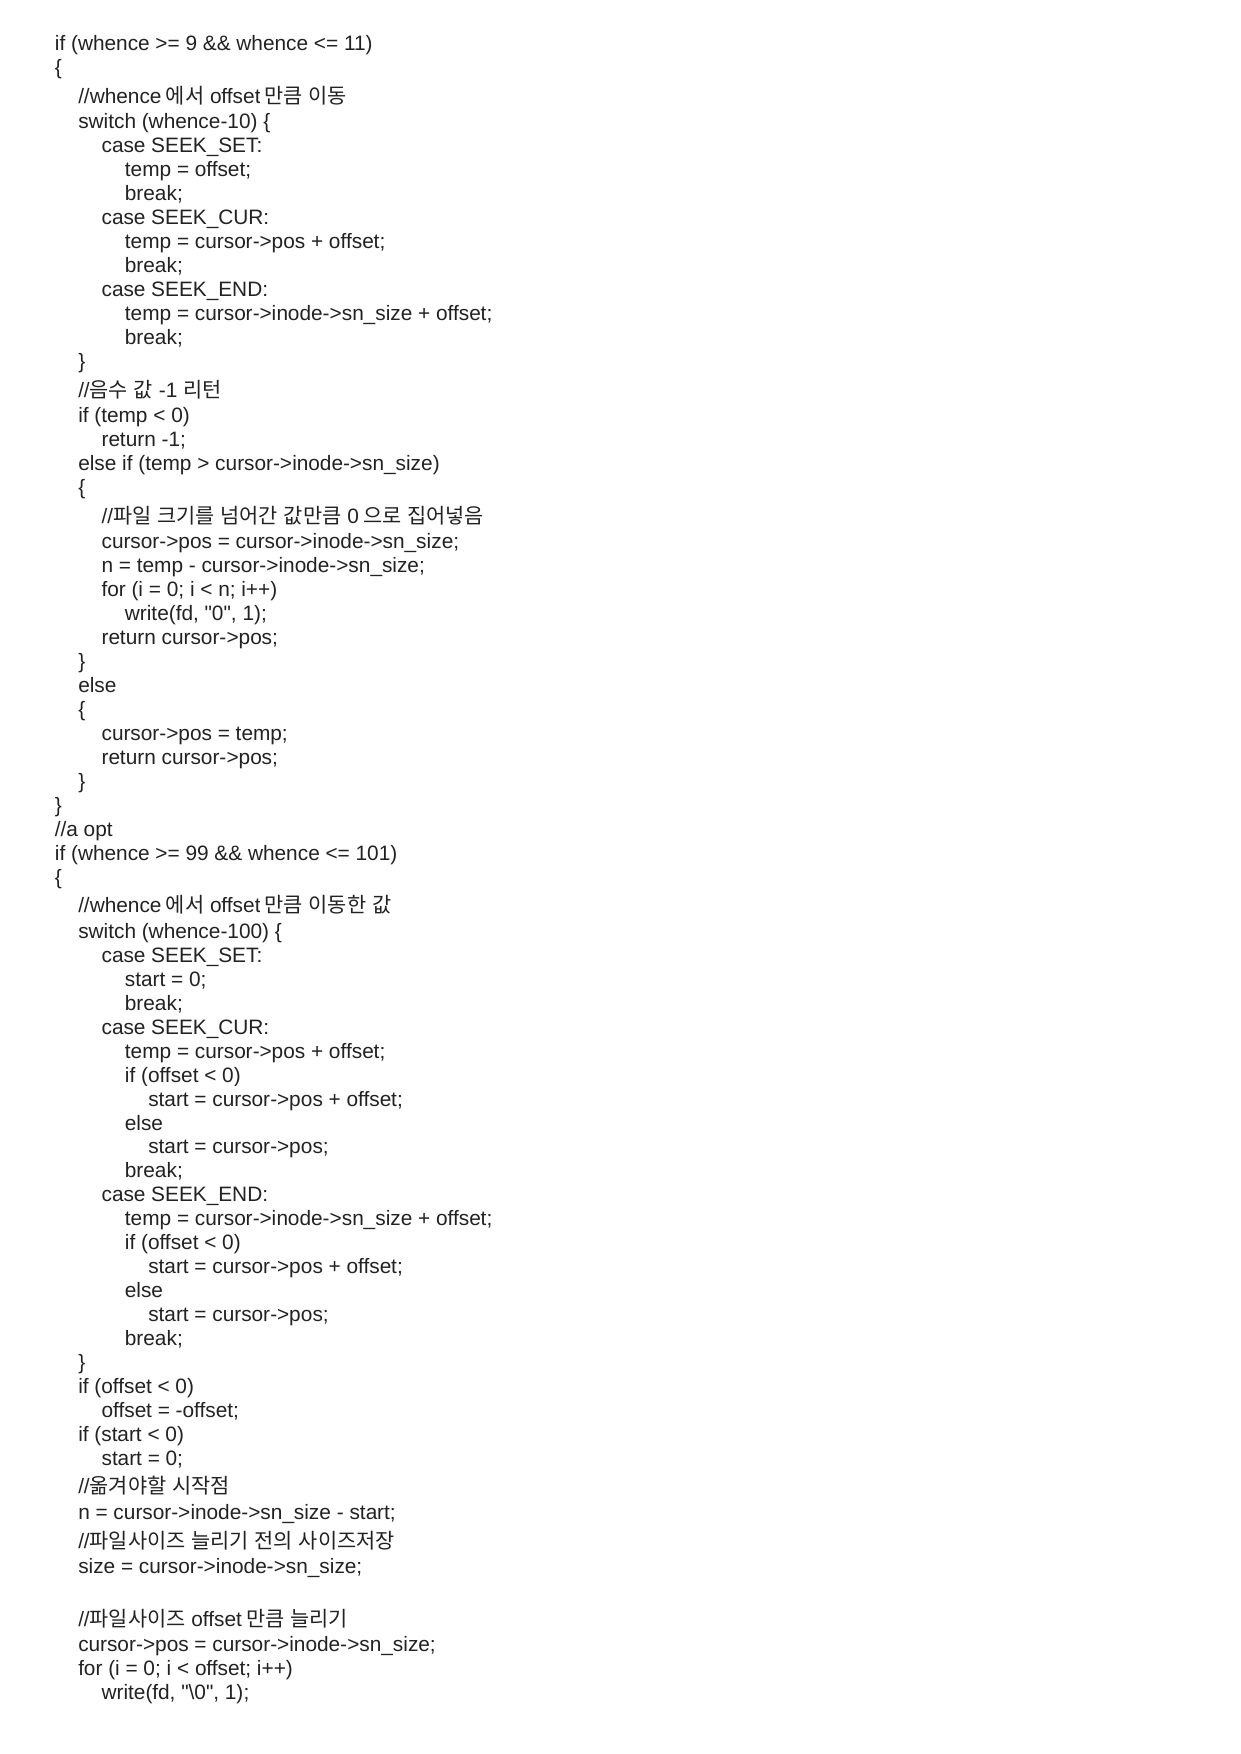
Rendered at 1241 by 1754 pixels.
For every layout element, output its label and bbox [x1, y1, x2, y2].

text [31, 31, 1209, 1704]
